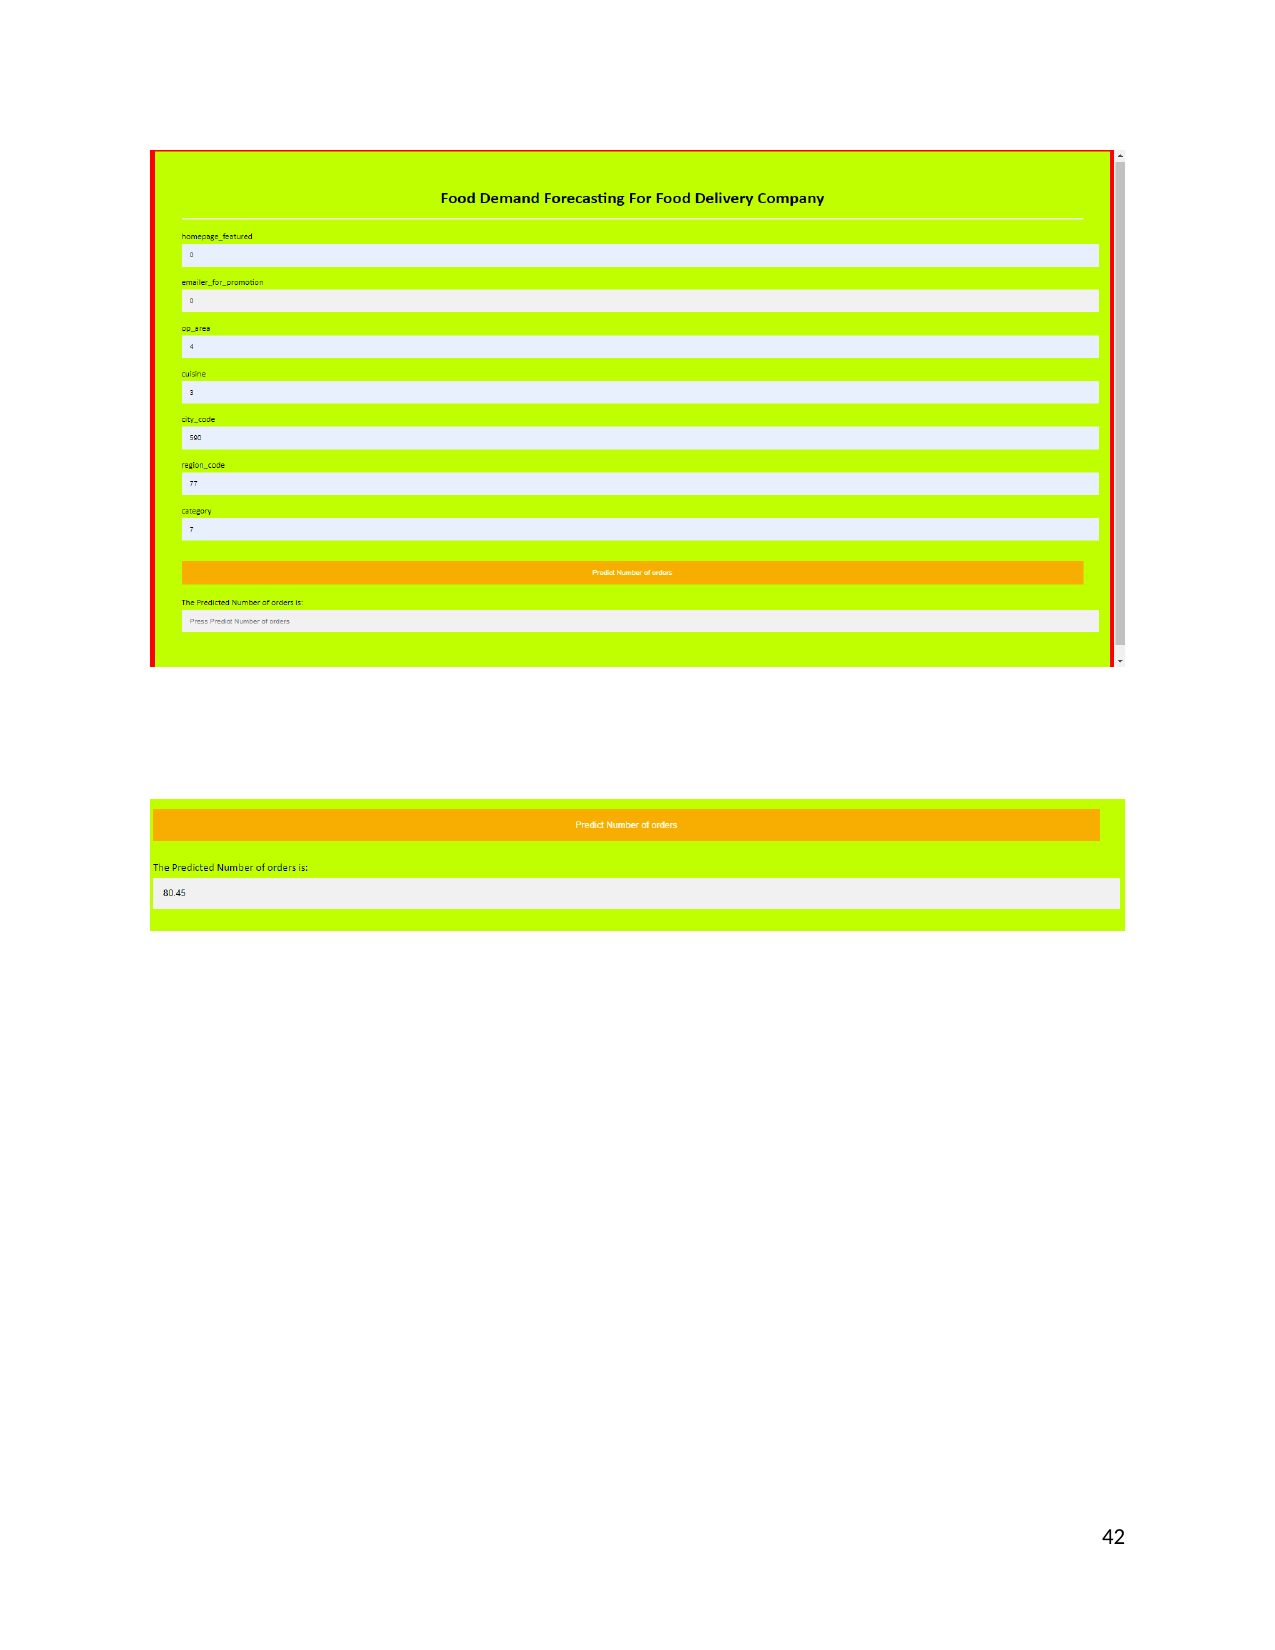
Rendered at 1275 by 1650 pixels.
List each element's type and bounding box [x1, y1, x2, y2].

picture [150, 150, 1125, 667]
picture [150, 799, 1125, 931]
